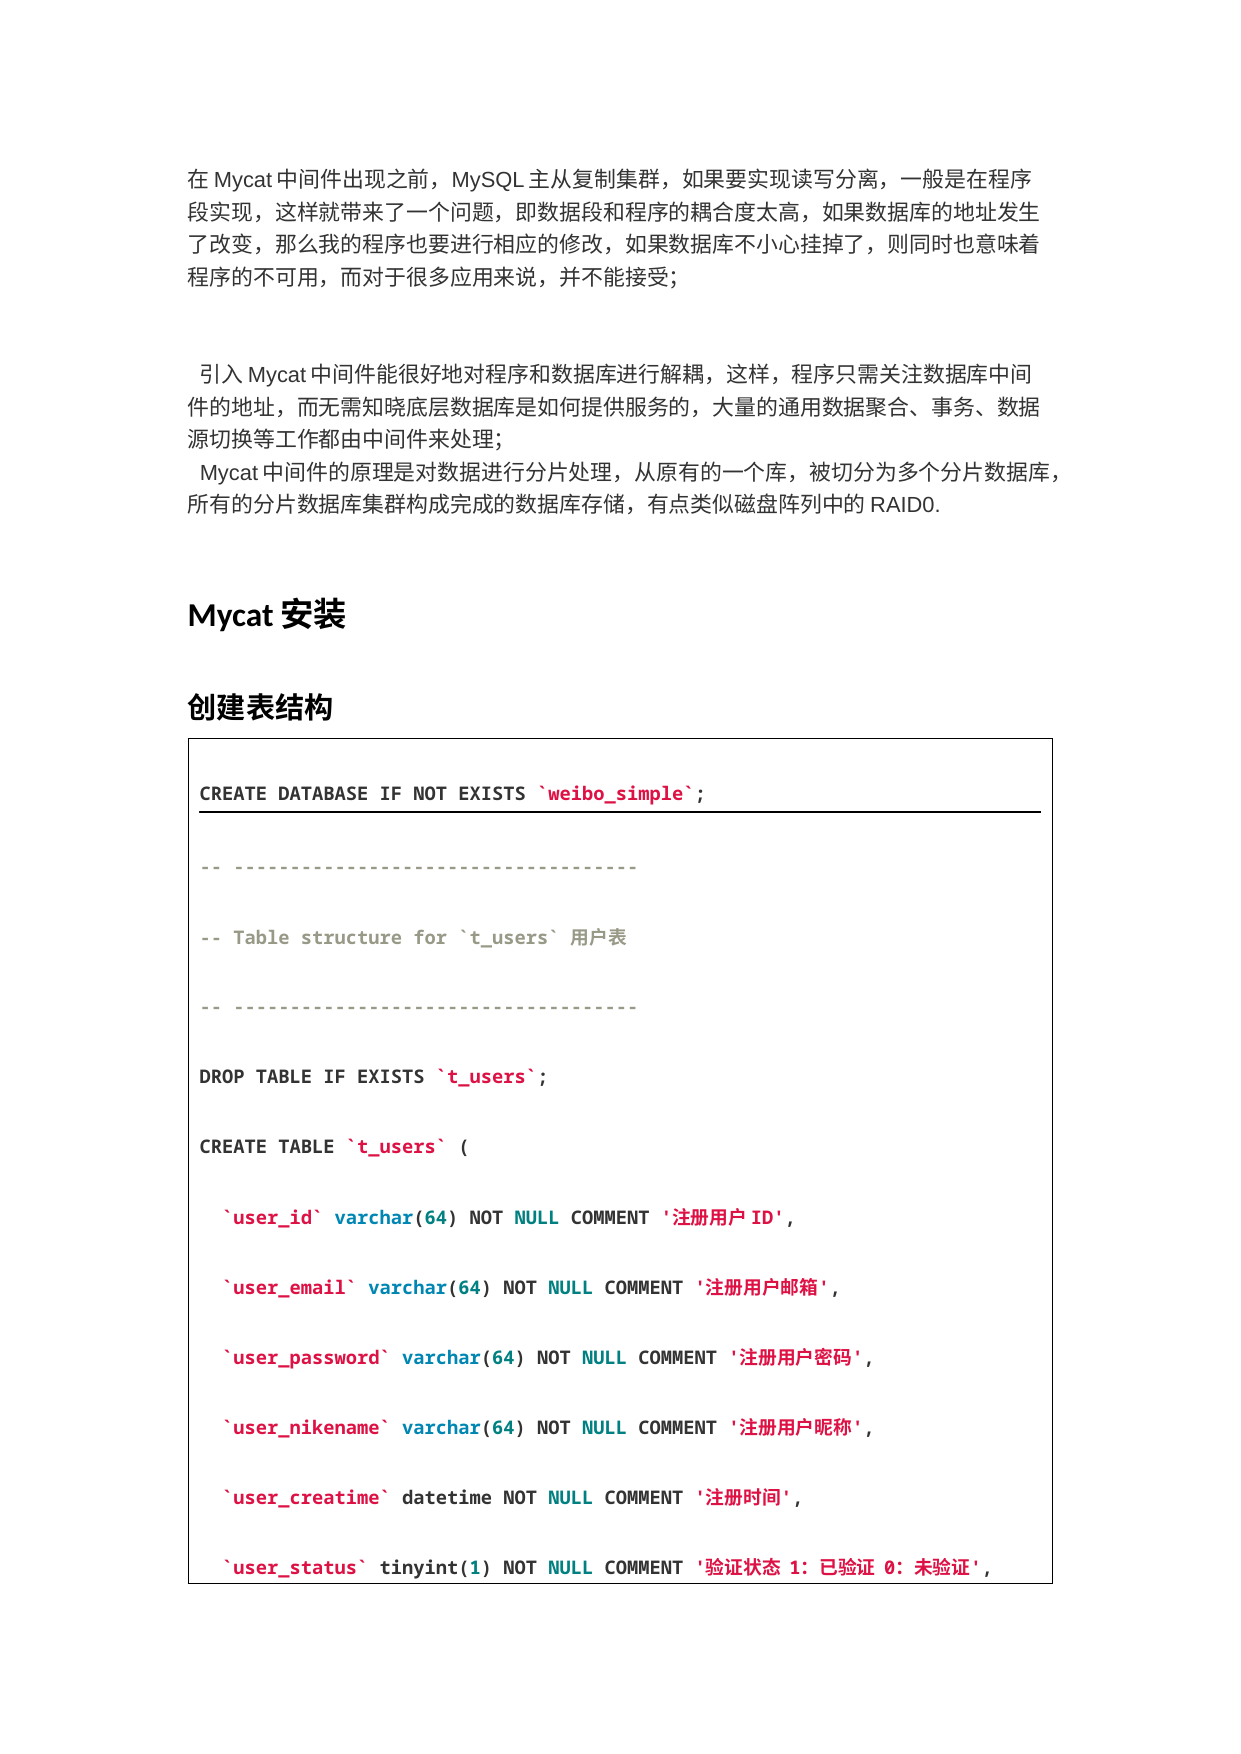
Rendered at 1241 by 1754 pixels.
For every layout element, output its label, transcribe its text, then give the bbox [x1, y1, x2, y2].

subtitle Mycat安装 [187, 579, 1053, 644]
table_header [189, 739, 1052, 1583]
text 在Mycat中间件出现之前，MySQL主从复制集群，如果要实现读写分离，一般是在程序段实现，这样就带来了一个问题，即数据段和程序的耦合度太高，如果数据库的地址发生了改变，那么我的程序也要进行相应的修改，如果数据库不小心挂掉了，则同时也意味着程序的不可用，而对于很多应用来说，并不能接受； [187, 162, 1053, 357]
subtitle 创建表结构 [187, 673, 1053, 738]
text 引入Mycat中间件能很好地对程序和数据库进行解耦，这样，程序只需关注数据库中间件的地址，而无需知晓底层数据库是如何提供服务的，大量的通用数据聚合、事务、数据源切换等工作都由中间件来处理； [187, 357, 1053, 454]
text Mycat中间件的原理是对数据进行分片处理，从原有的一个库，被切分为多个分片数据库，所有的分片数据库集群构成完成的数据库存储，有点类似磁盘阵列中的RAID0. [187, 454, 1053, 519]
